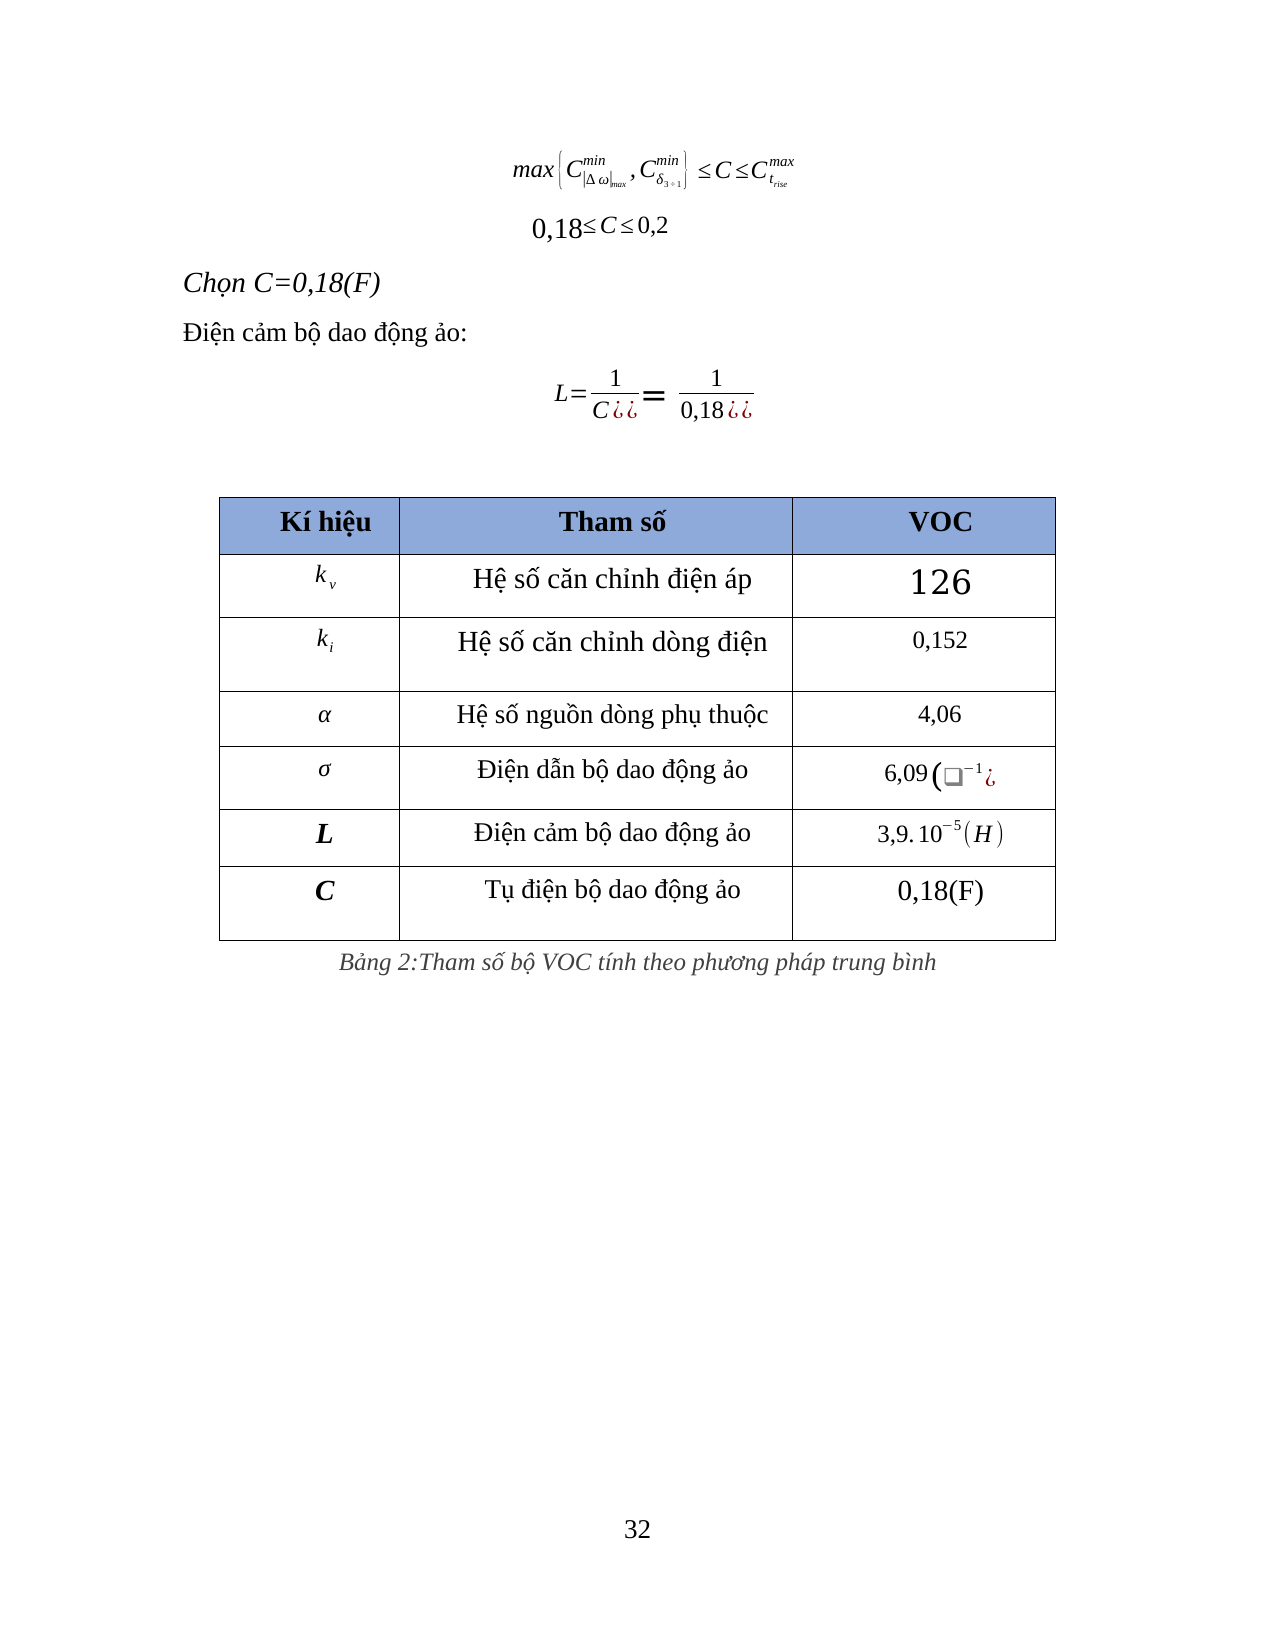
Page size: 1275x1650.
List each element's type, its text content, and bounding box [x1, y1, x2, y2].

table_cell [793, 810, 1055, 866]
table_cell 0,18(F) [793, 867, 1055, 940]
table_cell [220, 692, 399, 746]
table_cell [220, 747, 399, 809]
table_cell Điện dẫn bộ dao động ảo [400, 747, 792, 809]
table_cell ( [793, 747, 1055, 809]
table_cell 126 [793, 555, 1055, 617]
table_cell Tụ điện bộ dao động ảo [400, 867, 792, 940]
text Chọn C=0,18(F) [183, 265, 1125, 299]
text = [183, 363, 1125, 426]
table_header Kí hiệu [220, 498, 399, 554]
table_cell Hệ số nguồn dòng phụ thuộc [400, 692, 792, 746]
table_cell [793, 618, 1055, 691]
table_cell [793, 692, 1055, 746]
table_cell [220, 555, 399, 617]
table_cell C [220, 867, 399, 940]
text 0,18 [183, 211, 1125, 245]
table_cell Hệ số căn chỉnh dòng điện [400, 618, 792, 691]
table_cell Hệ số căn chỉnh điện áp [400, 555, 792, 617]
text Điện cảm bộ dao động ảo: [183, 316, 1125, 347]
table_header VOC [793, 498, 1055, 554]
table_cell L [220, 810, 399, 866]
table_cell Điện cảm bộ dao động ảo [400, 810, 792, 866]
table_header Tham số [400, 498, 792, 554]
table_cell [220, 618, 399, 691]
